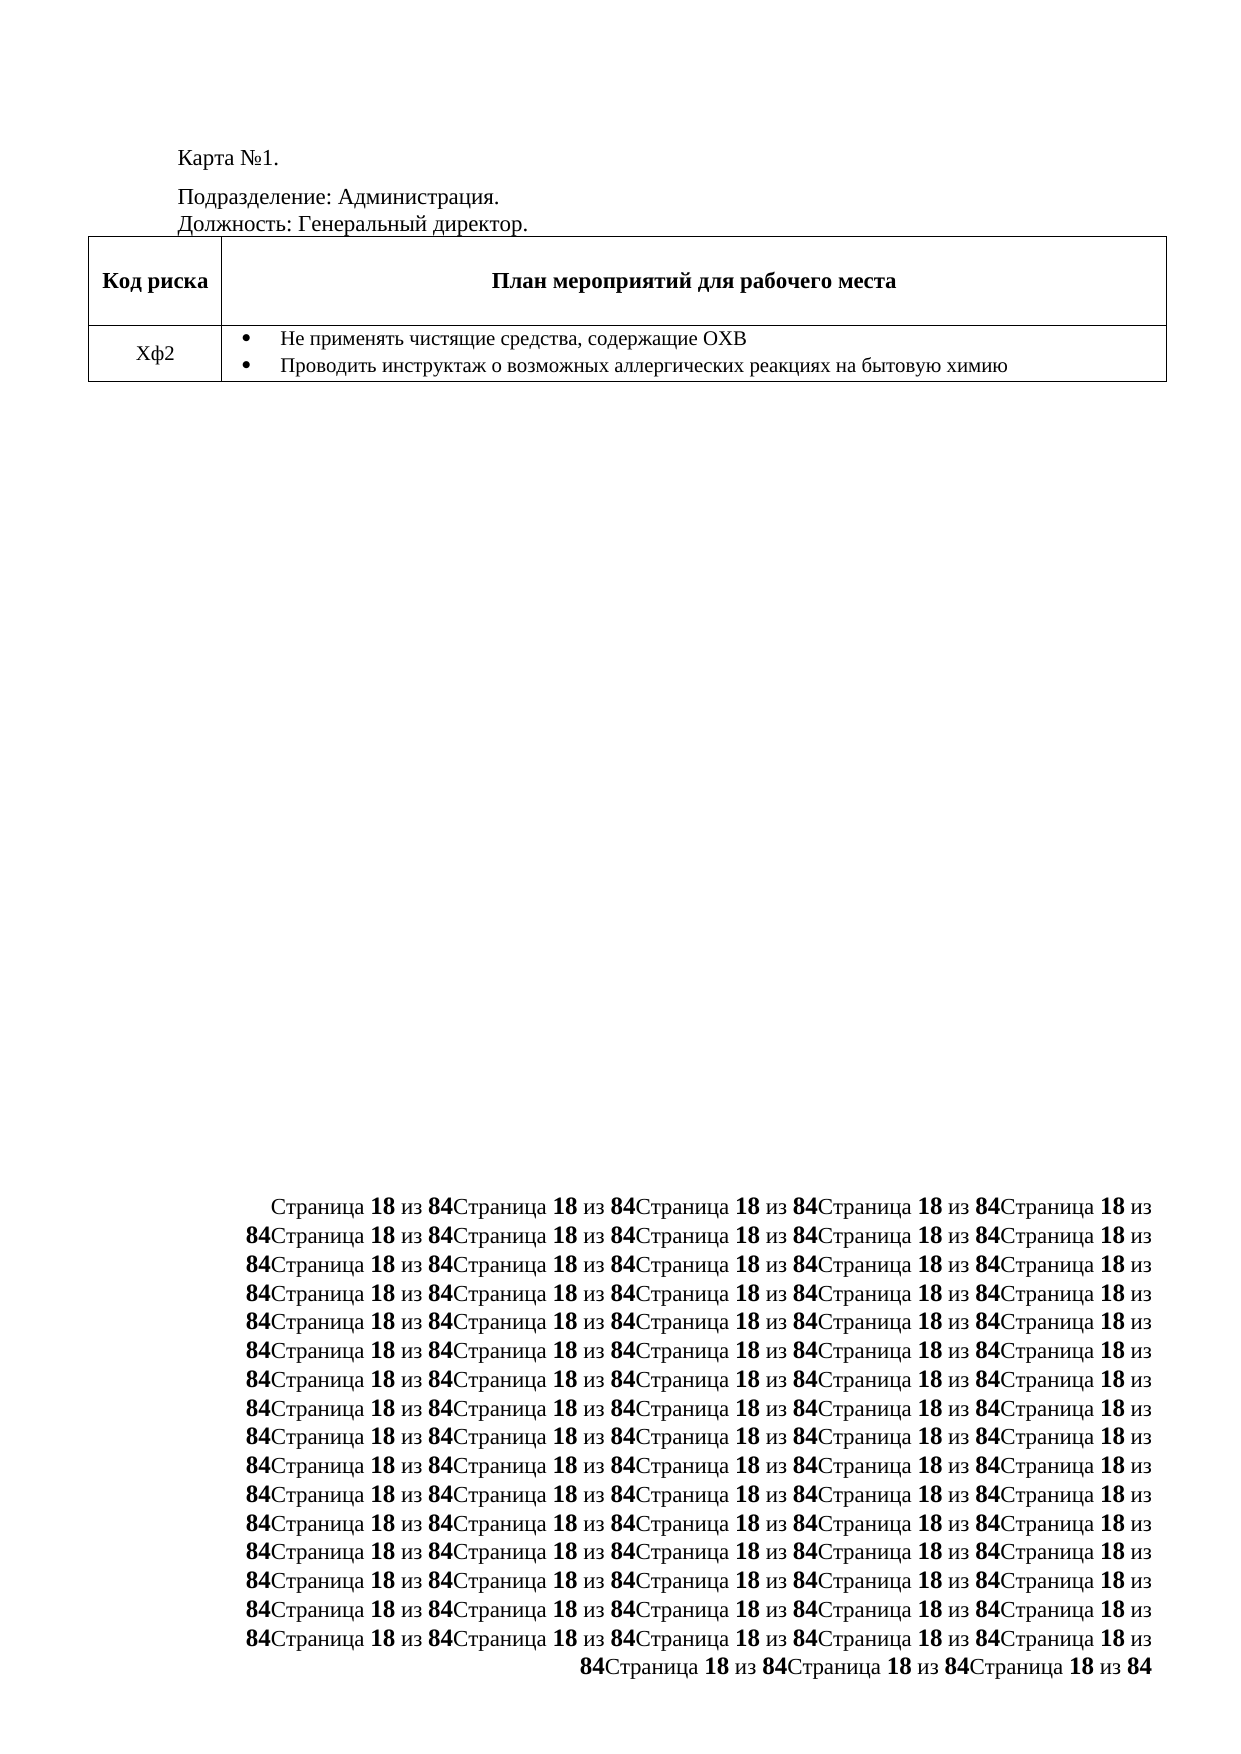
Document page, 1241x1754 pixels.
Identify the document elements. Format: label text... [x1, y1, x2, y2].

text Карта №1. [177, 144, 1152, 171]
table_cell Хф2 [89, 326, 221, 381]
table_cell Не применять чистящие средства, содержащие ОХВ Проводить инструктаж о возможных аллергических реакциях на бытовую химию [222, 326, 1166, 381]
text Должность: Генеральный директор. [177, 210, 1152, 236]
table_header План мероприятий для рабочего места [222, 237, 1166, 324]
table_header Код риска [89, 237, 221, 324]
text Подразделение: Администрация. [177, 183, 1152, 210]
